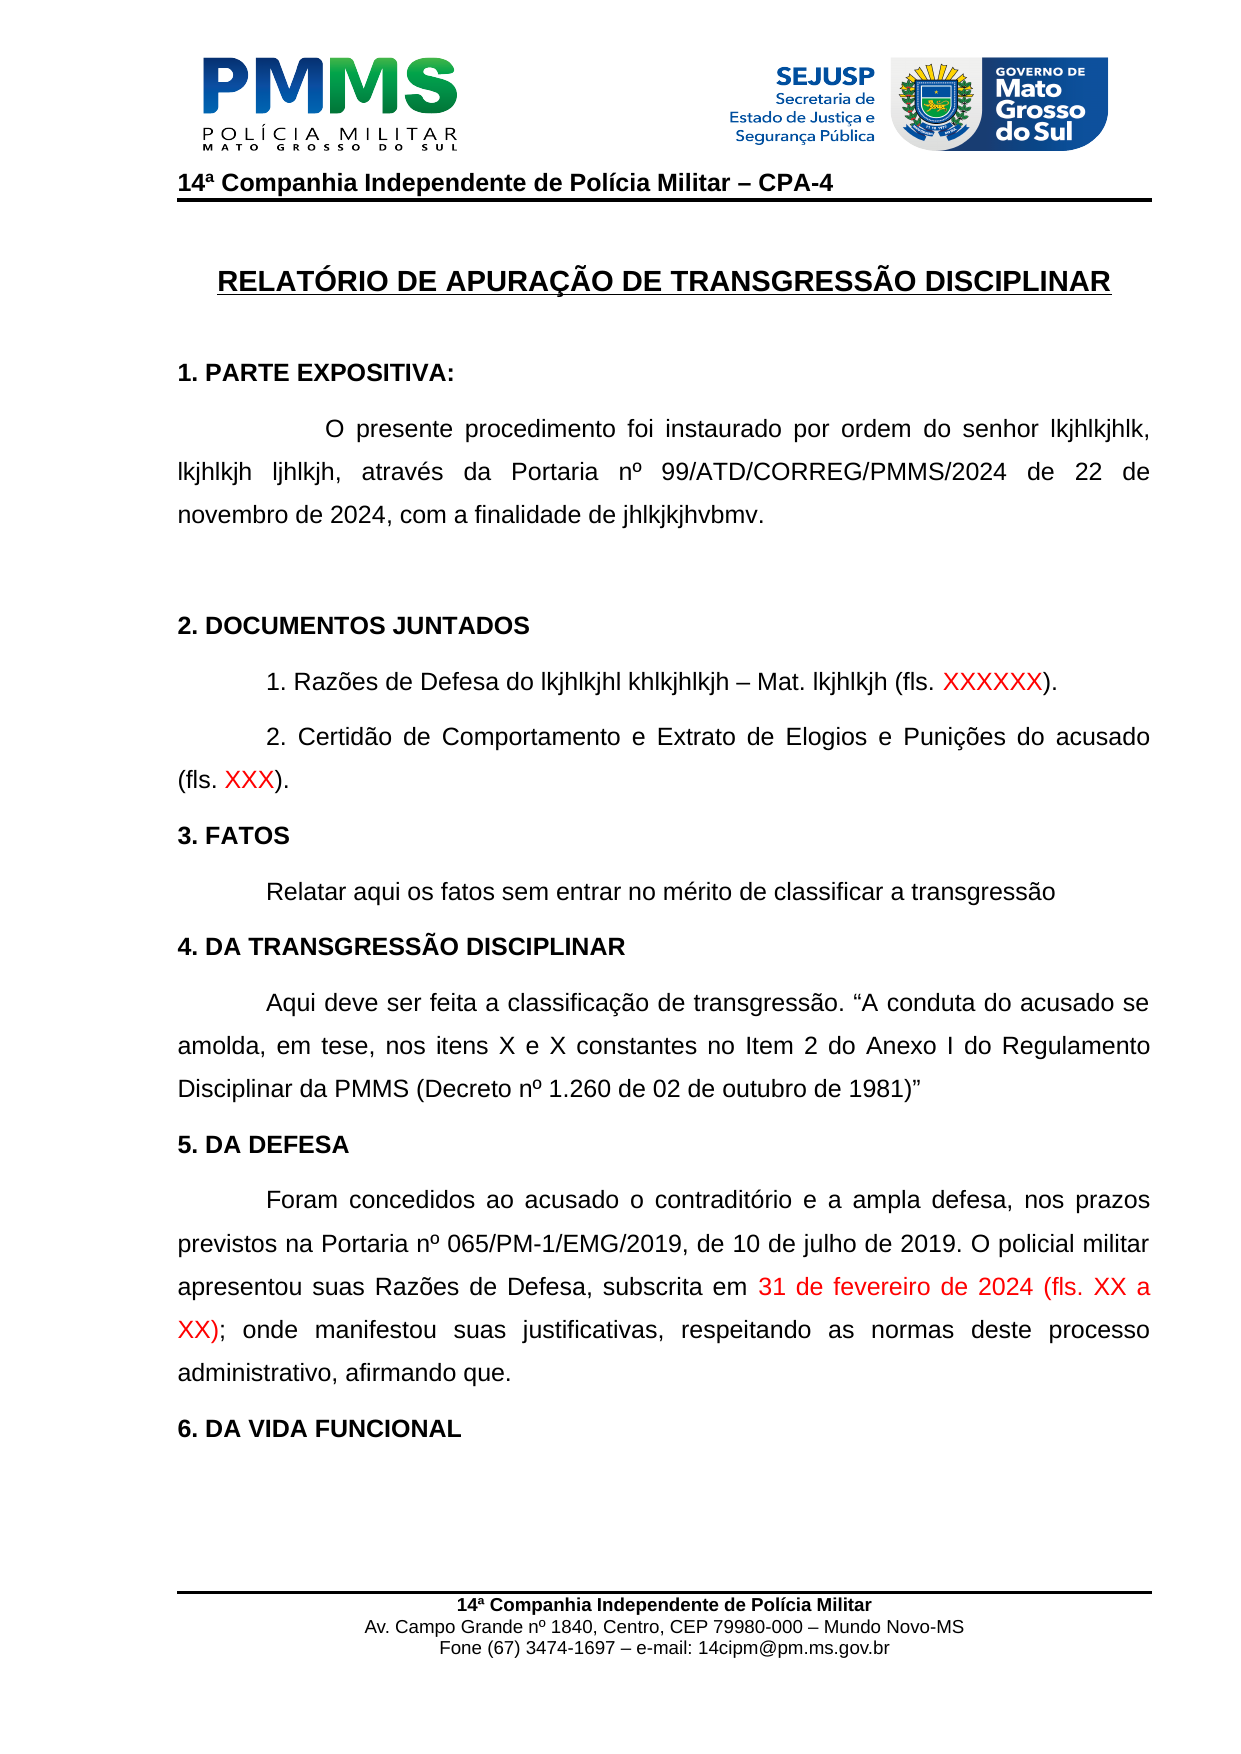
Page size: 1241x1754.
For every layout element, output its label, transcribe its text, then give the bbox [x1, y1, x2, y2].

text 4. DA TRANSGRESSÃO DISCIPLINAR [177, 932, 1152, 961]
picture [726, 54, 1113, 152]
text Relatar aqui os fatos sem entrar no mérito de classificar a transgressão [177, 877, 1152, 905]
text 2. DOCUMENTOS JUNTADOS [177, 611, 1152, 640]
text RELATÓRIO DE APURAÇÃO DE TRANSGRESSÃO DISCIPLINAR [177, 264, 1152, 298]
text 2. Certidão de Comportamento e Extrato de Elogios e Punições do acusado (fls. XXX). [177, 722, 1152, 794]
text 3. FATOS [177, 821, 1152, 850]
text 5. DA DEFESA [177, 1130, 1152, 1158]
text 1. Razões de Defesa do lkjhlkjhl khlkjhlkjh – Mat. lkjhlkjh (fls. XXXXXX). [177, 667, 1152, 695]
text Aqui deve ser feita a classificação de transgressão. “A conduta do acusado se amolda, em tese, nos itens X e X constantes no Item 2 do Anexo I do Regulamento Disciplinar da PMMS (Decreto nº 1.260 de 02 de outubro de 1981)” [177, 988, 1152, 1103]
text 6. DA VIDA FUNCIONAL [177, 1413, 1152, 1442]
picture [199, 54, 465, 152]
text 1. PARTE EXPOSITIVA: [177, 358, 1152, 387]
text Foram concedidos ao acusado o contraditório e a ampla defesa, nos prazos previstos na Portaria nº 065/PM-1/EMG/2019, de 10 de julho de 2019. O policial militar apresentou suas Razões de Defesa, subscrita em 31 de fevereiro de 2024 (fls. XX a XX); onde manifestou suas justificativas, respeitando as normas deste processo administrativo, afirmando que. [177, 1185, 1152, 1387]
text O presente procedimento foi instaurado por ordem do senhor lkjhlkjhlk, lkjhlkjh ljhlkjh, através da Portaria nº 99/ATD/CORREG/PMMS/2024 de 22 de novembro de 2024, com a finalidade de jhlkjkjhvbmv. [177, 413, 1152, 528]
